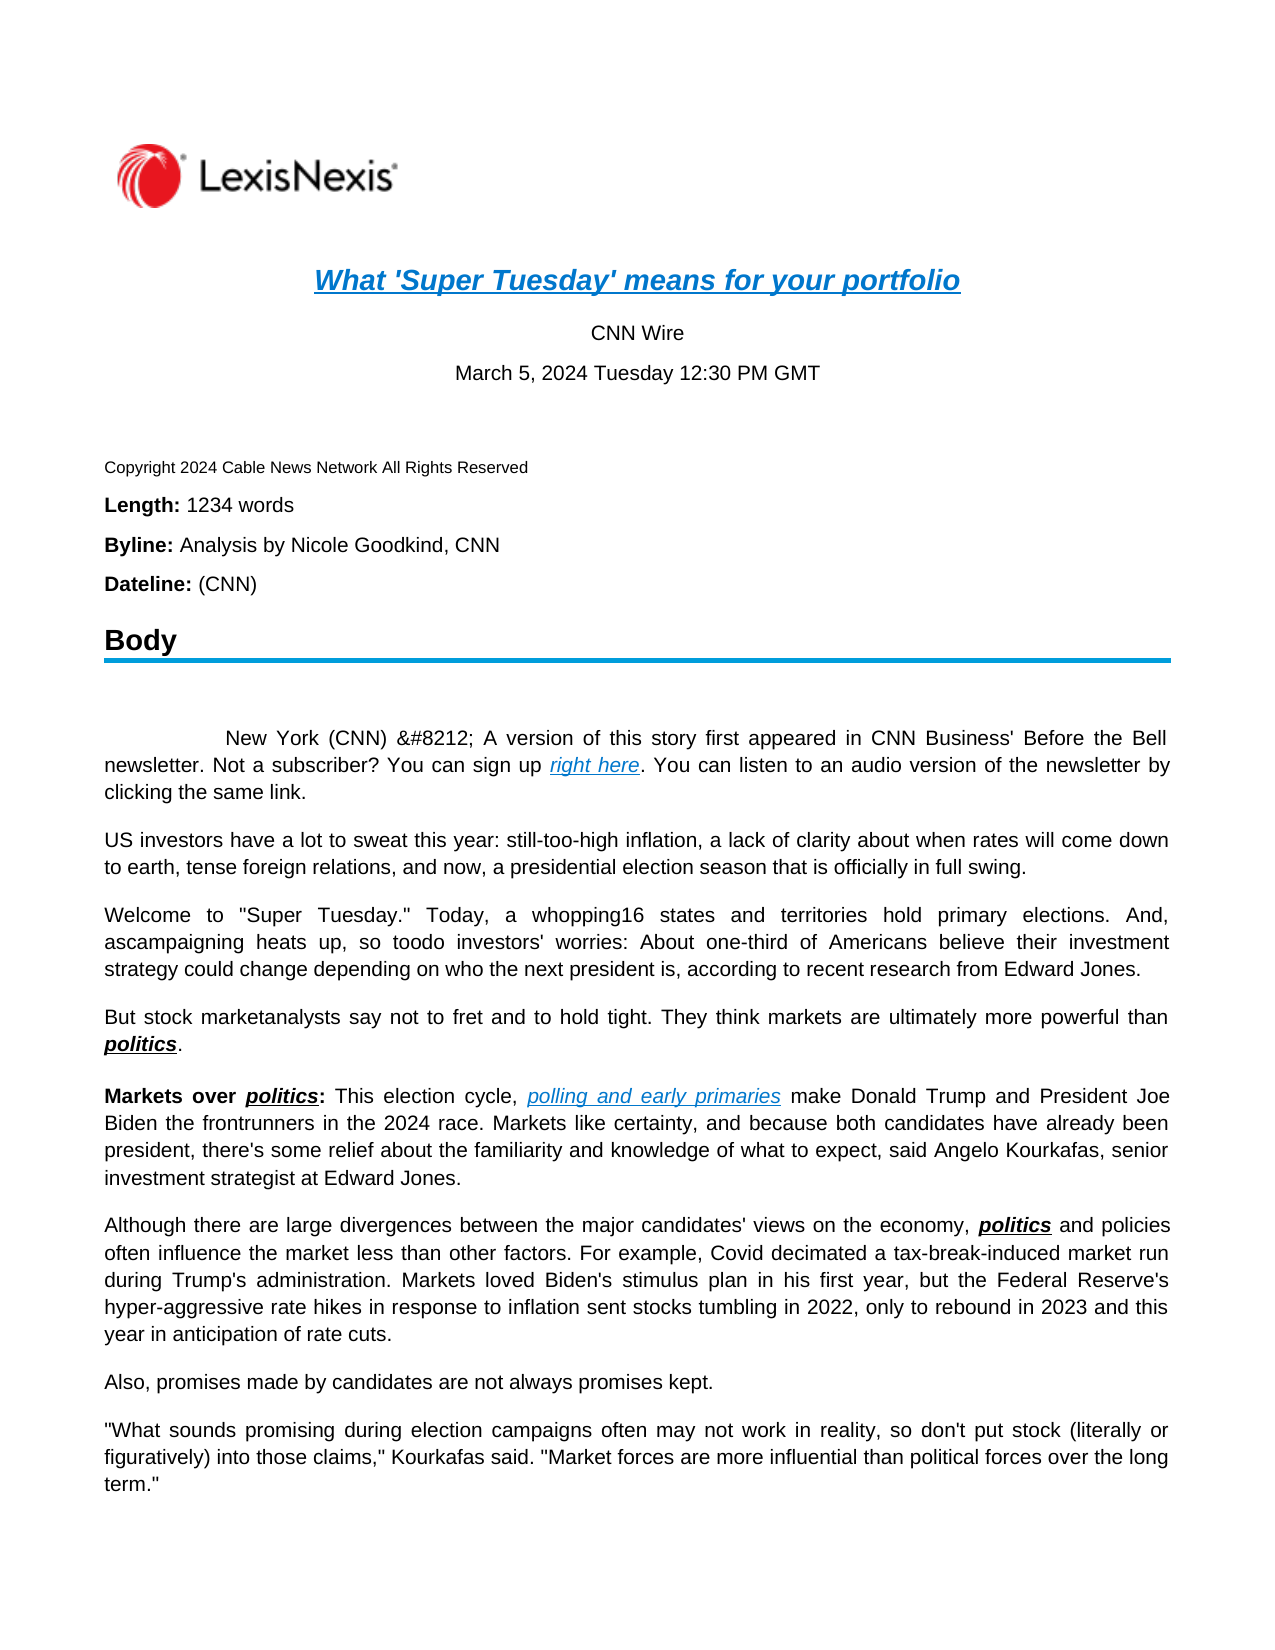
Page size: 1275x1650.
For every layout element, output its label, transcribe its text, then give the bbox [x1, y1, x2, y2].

text "What sounds promising during election campaigns often may not work in reality, so don't put stock (literally or figuratively) into those claims," Kourkafas said. "Market forces are more influential than political forces over the long term." [104, 1414, 1171, 1496]
text Length: 1234 words [104, 490, 1171, 517]
text Welcome to "Super Tuesday." Today, a whopping16 states and territories hold primary elections. And, ascampaigning heats up, so toodo investors' worries: About one-third of Americans believe their investment strategy could change depending on who the next president is, according to recent research from Edward Jones. [104, 900, 1171, 981]
text Dateline: (CNN) [104, 569, 1171, 596]
text March 5, 2024 Tuesday 12:30 PM GMT [104, 357, 1171, 384]
text Also, promises made by candidates are not always promises kept. [104, 1366, 1171, 1393]
text Copyright 2024 Cable News Network All Rights Reserved [104, 426, 1171, 477]
text CNN Wire [104, 318, 1171, 345]
text Although there are large divergences between the major candidates' views on the economy, politics and policies often influence the market less than other factors. For example, Covid decimated a tax-break-induced market run during Trump's administration. Markets loved Biden's stimulus plan in his first year, but the Federal Reserve's hyper-aggressive rate hikes in response to inflation sent stocks tumbling in 2022, only to rebound in 2023 and this year in anticipation of rate cuts. [104, 1210, 1171, 1346]
text Markets over politics: This election cycle, polling and early primaries make Donald Trump and President Joe Biden the frontrunners in the 2024 race. Markets like certainty, and because both candidates have already been president, there's some relief about the familiarity and knowledge of what to expect, said Angelo Kourkafas, senior investment strategist at Edward Jones. [104, 1081, 1171, 1189]
picture [104, 144, 412, 208]
text Body [104, 621, 1171, 656]
text Byline: Analysis by Nicole Goodkind, CNN [104, 529, 1171, 556]
text But stock marketanalysts say not to fret and to hold tight. They think markets are ultimately more powerful than politics. [104, 1002, 1171, 1056]
text New York (CNN) &#8212; A version of this story first appeared in CNN Business' Before the Bell newsletter. Not a subscriber? You can sign up right here. You can listen to an audio version of the newsletter by clicking the same link. [104, 723, 1171, 804]
subtitle What 'Super Tuesday' means for your portfolio [104, 261, 1171, 297]
text US investors have a lot to sweat this year: still-too-high inflation, a lack of clarity about when rates will come down to earth, tense foreign relations, and now, a presidential election season that is officially in full swing. [104, 825, 1171, 879]
